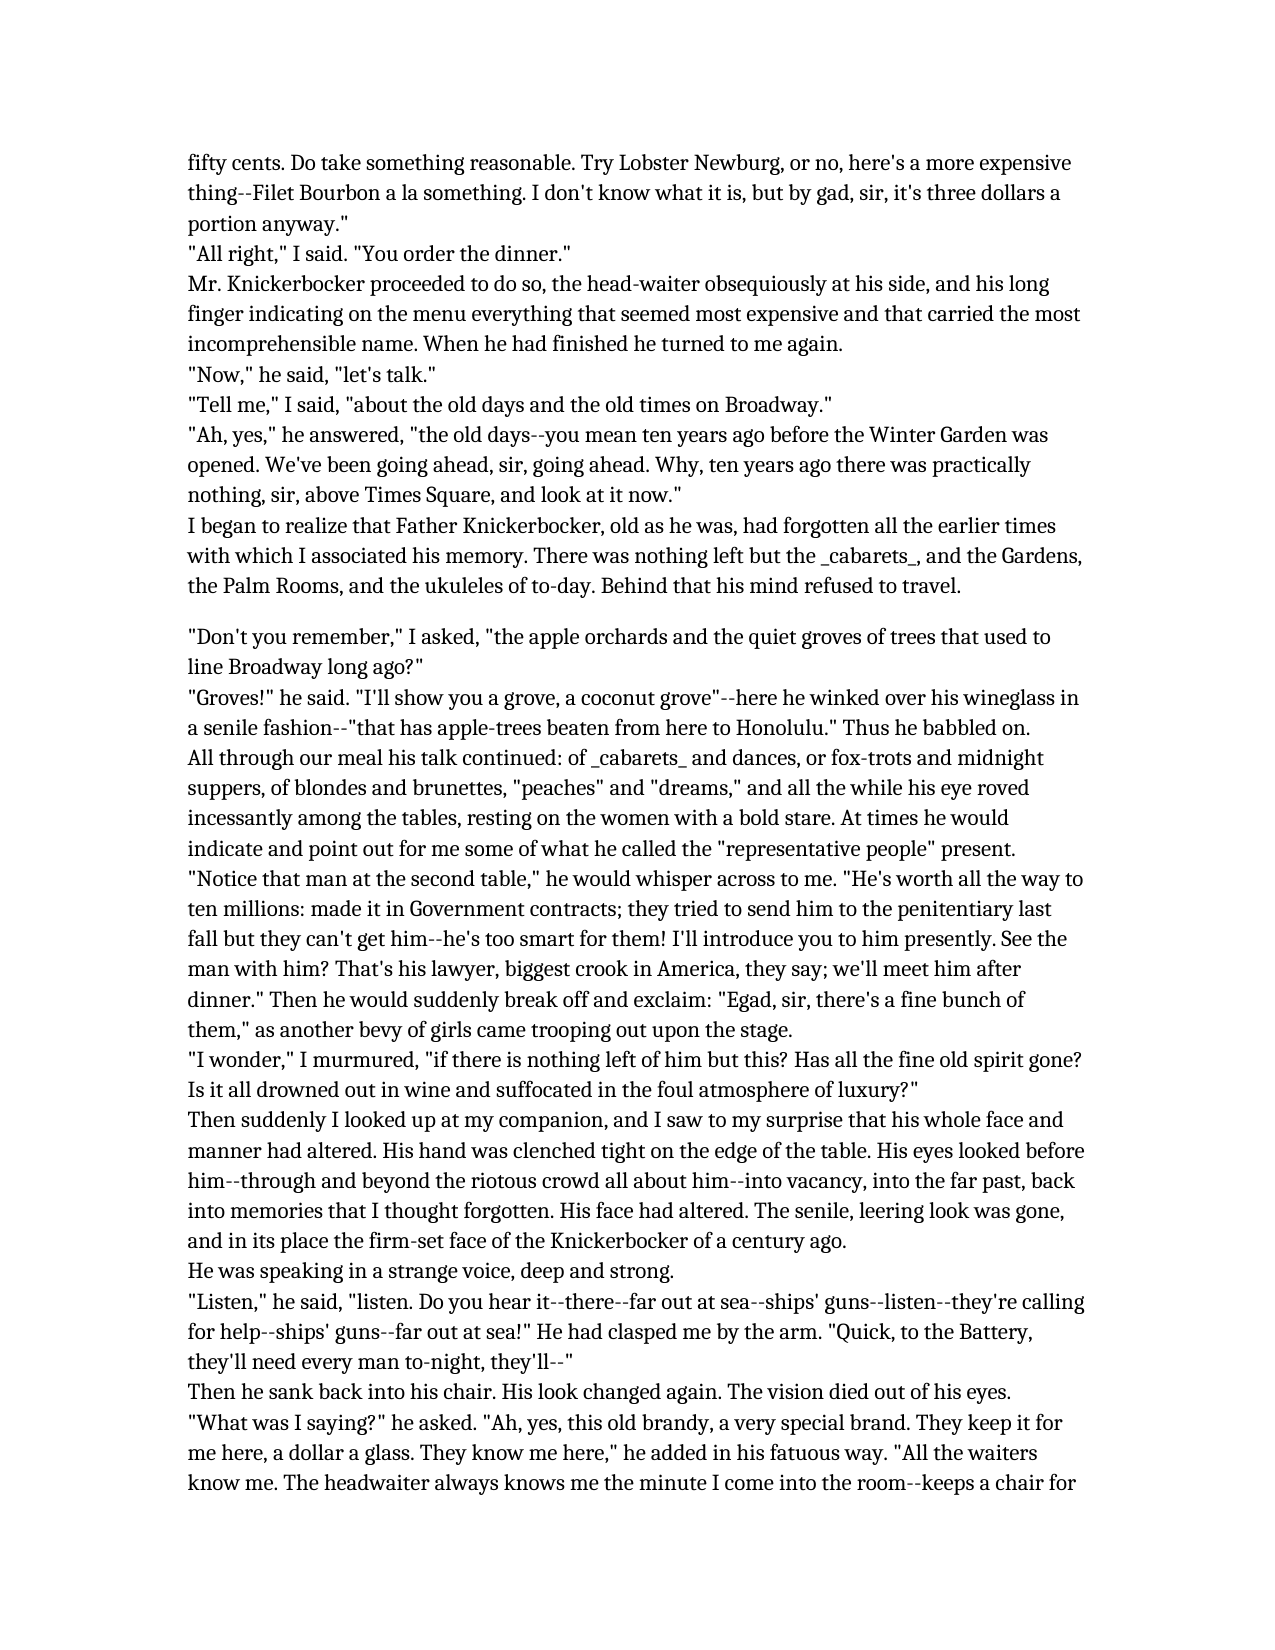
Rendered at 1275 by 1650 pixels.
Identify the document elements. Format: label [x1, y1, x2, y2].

text [187, 624, 1087, 1496]
text [187, 150, 1087, 599]
